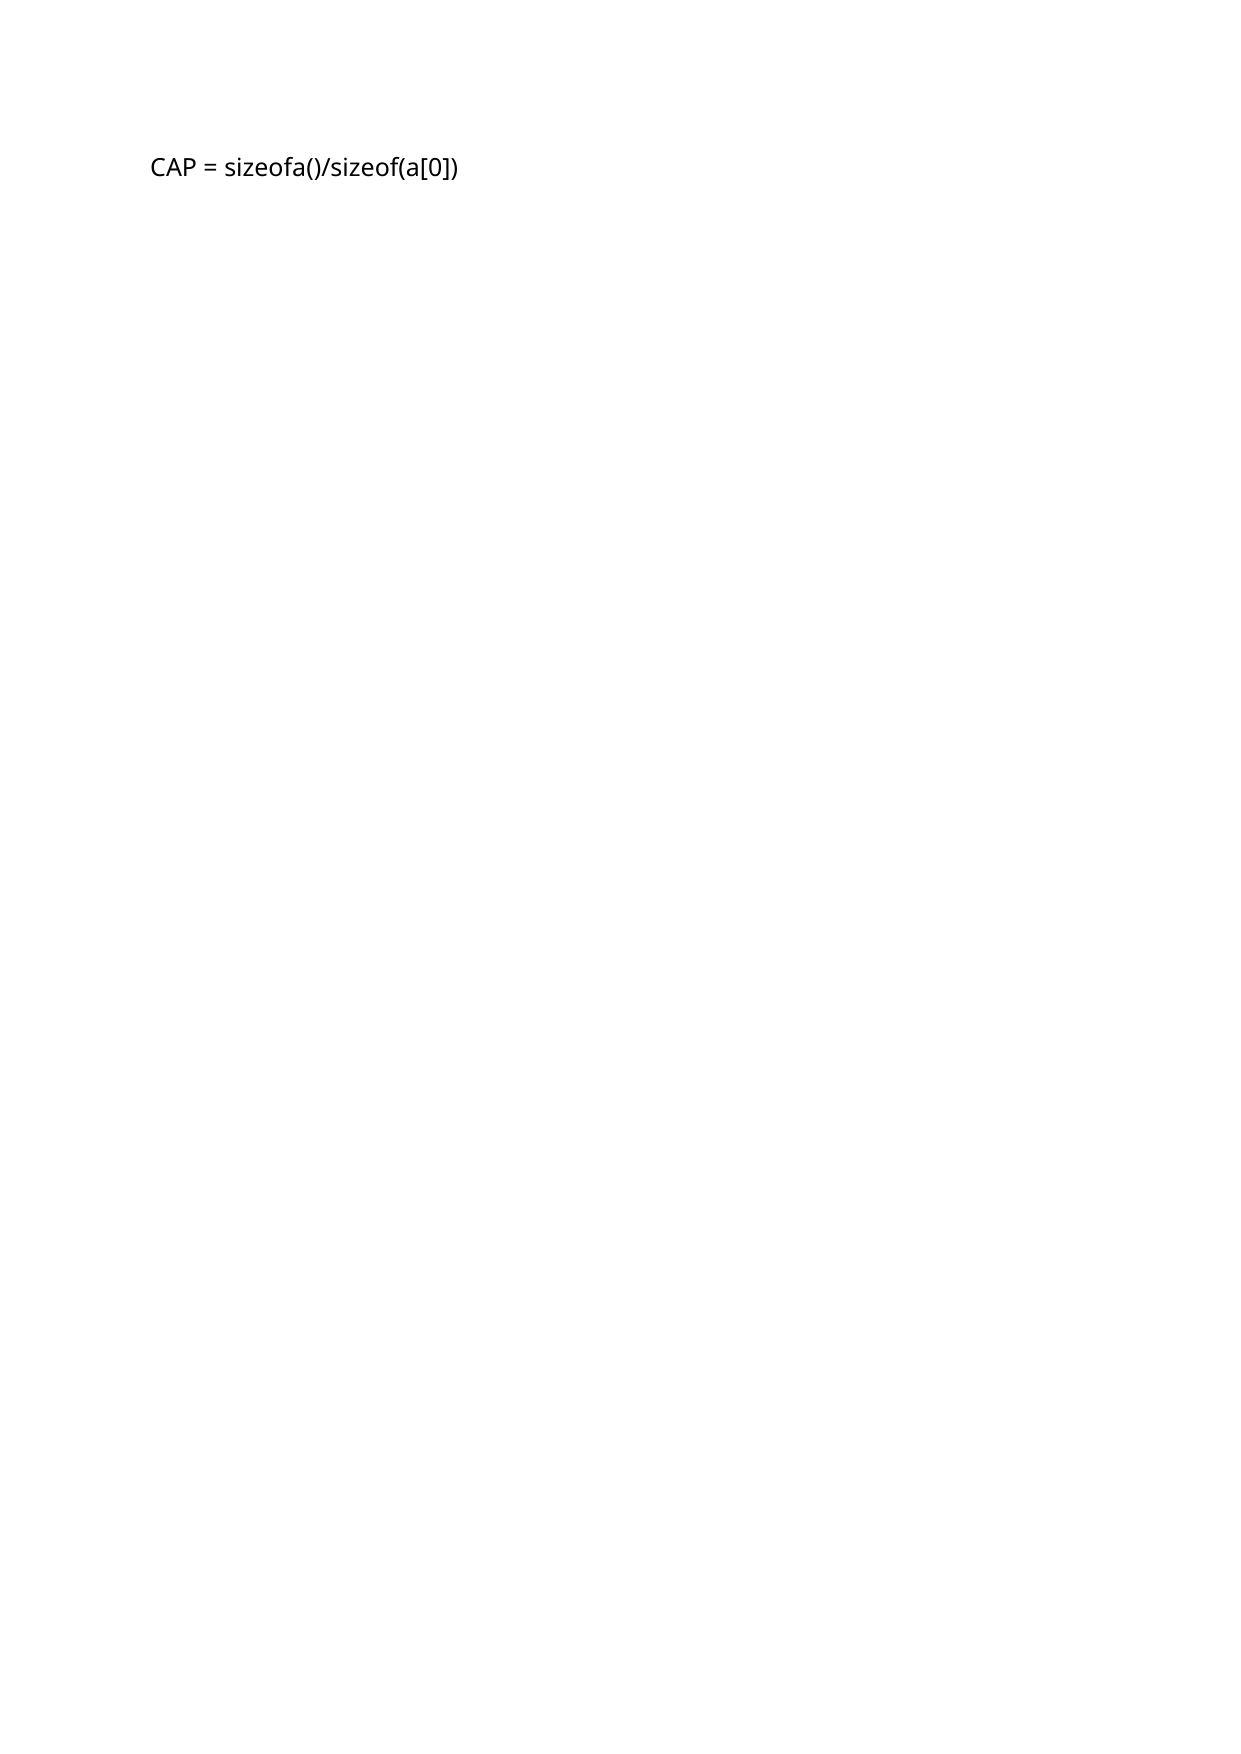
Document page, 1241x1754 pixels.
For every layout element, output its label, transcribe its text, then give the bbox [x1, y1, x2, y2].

text CAP = sizeofa()/sizeof(a[0]) [150, 150, 1090, 184]
